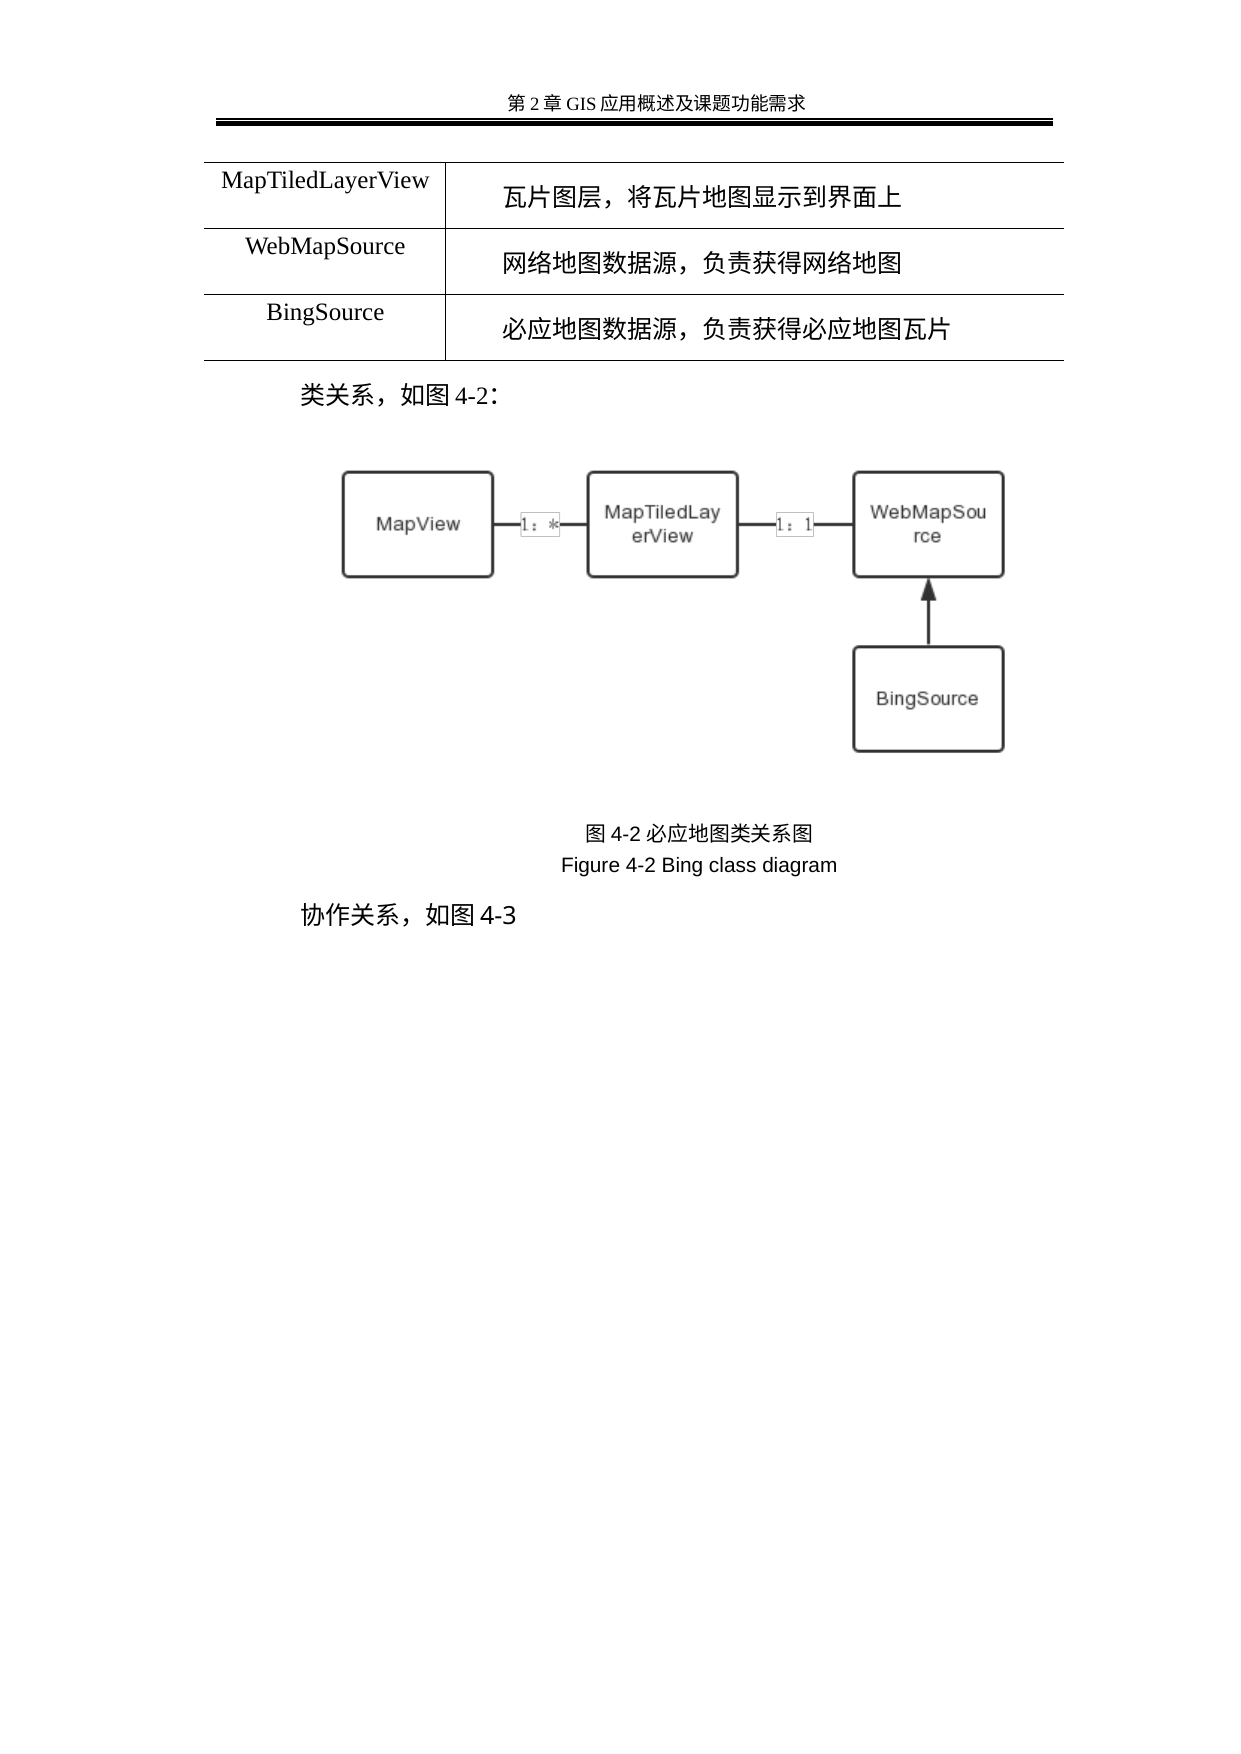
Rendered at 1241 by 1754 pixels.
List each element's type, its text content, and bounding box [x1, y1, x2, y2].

table_cell 瓦片图层，将瓦片地图显示到界面上 [446, 163, 1064, 228]
picture [332, 436, 1041, 798]
table_cell 网络地图数据源，负责获得网络地图 [446, 229, 1064, 294]
table_cell MapTiledLayerView [204, 163, 445, 228]
table_cell 必应地图数据源，负责获得必应地图瓦片 [446, 295, 1064, 360]
text Figure 4-2 Bing class diagram [300, 849, 1053, 881]
table_cell WebMapSource [204, 229, 445, 294]
text 图 4-2 必应地图类关系图 [300, 816, 1053, 849]
table_cell BingSource [204, 295, 445, 360]
text 协作关系，如图4-3 [300, 881, 1053, 946]
